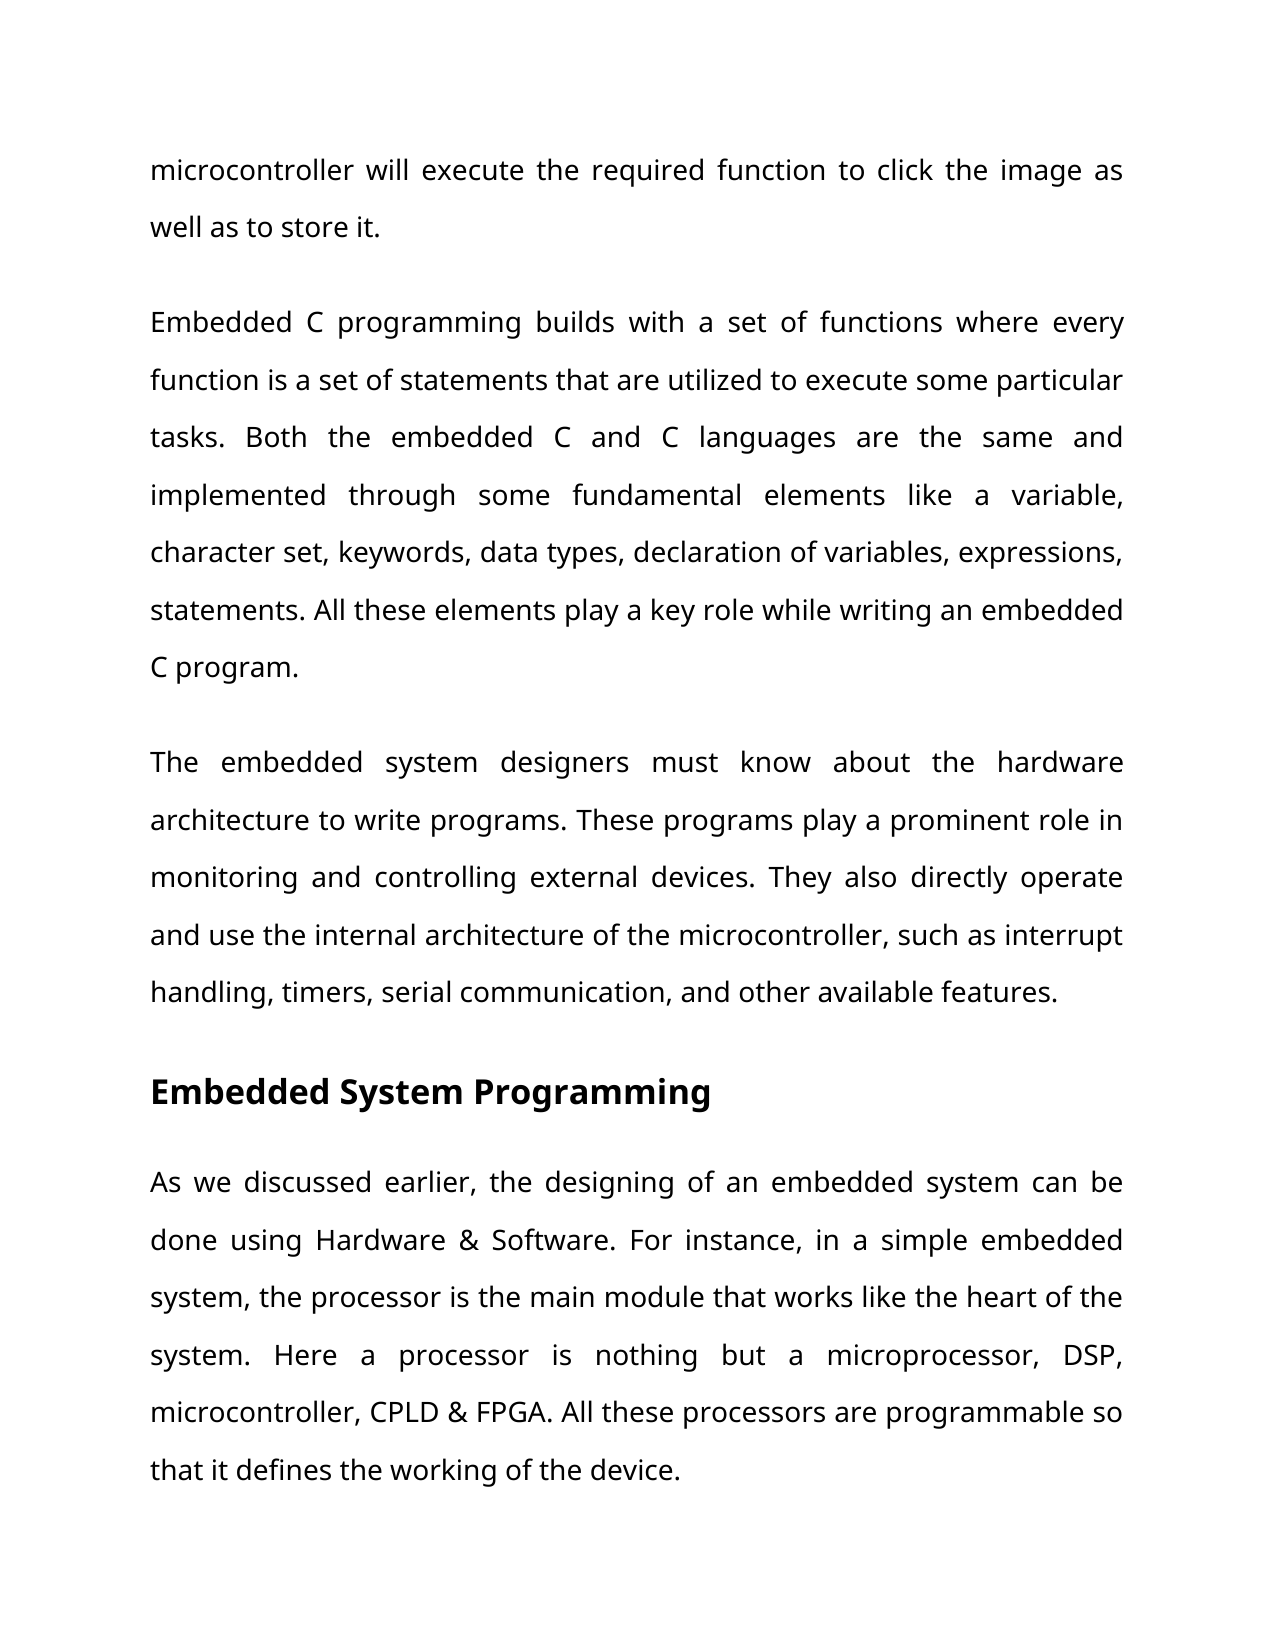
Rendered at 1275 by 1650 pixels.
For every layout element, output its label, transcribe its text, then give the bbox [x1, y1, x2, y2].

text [150, 150, 1125, 246]
text As we discussed earlier, the designing of an embedded system can be done using Hardware & Software. For instance, in a simple embedded system, the processor is the main module that works like the heart of the system. Here a processor is nothing but a microprocessor, DSP, microcontroller, CPLD & FPGA. All these processors are programmable so that it defines the working of the device. [150, 1163, 1125, 1489]
text The embedded system designers must know about the hardware architecture to write programs. These programs play a prominent role in monitoring and controlling external devices. They also directly operate and use the internal architecture of the microcontroller, such as interrupt handling, timers, serial communication, and other available features. [150, 742, 1125, 1011]
subtitle Embedded System Programming [150, 1067, 1125, 1114]
text Embedded C programming builds with a set of functions where every function is a set of statements that are utilized to execute some particular tasks. Both the embedded C and C languages are the same and implemented through some fundamental elements like a variable, character set, keywords, data types, declaration of variables, expressions, statements. All these elements play a key role while writing an embedded C program. [150, 302, 1125, 686]
